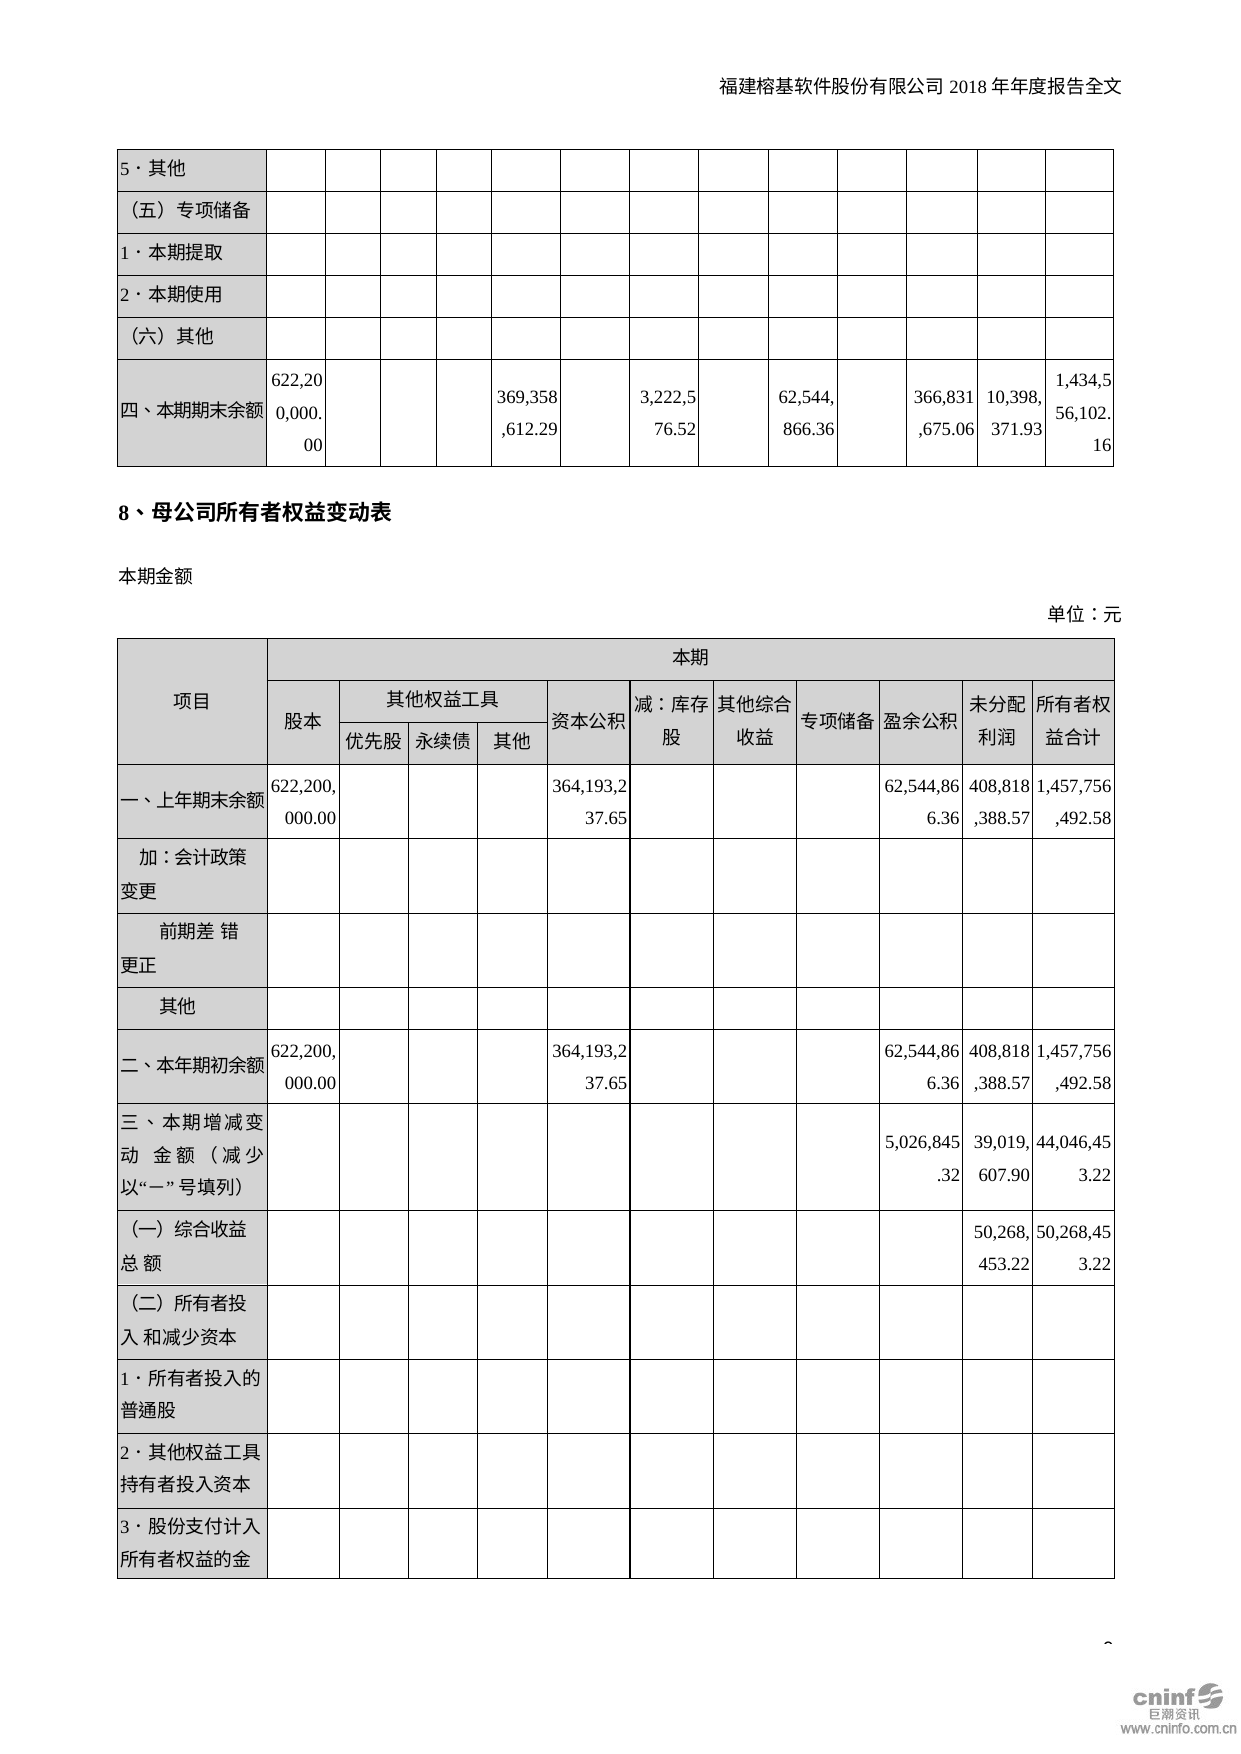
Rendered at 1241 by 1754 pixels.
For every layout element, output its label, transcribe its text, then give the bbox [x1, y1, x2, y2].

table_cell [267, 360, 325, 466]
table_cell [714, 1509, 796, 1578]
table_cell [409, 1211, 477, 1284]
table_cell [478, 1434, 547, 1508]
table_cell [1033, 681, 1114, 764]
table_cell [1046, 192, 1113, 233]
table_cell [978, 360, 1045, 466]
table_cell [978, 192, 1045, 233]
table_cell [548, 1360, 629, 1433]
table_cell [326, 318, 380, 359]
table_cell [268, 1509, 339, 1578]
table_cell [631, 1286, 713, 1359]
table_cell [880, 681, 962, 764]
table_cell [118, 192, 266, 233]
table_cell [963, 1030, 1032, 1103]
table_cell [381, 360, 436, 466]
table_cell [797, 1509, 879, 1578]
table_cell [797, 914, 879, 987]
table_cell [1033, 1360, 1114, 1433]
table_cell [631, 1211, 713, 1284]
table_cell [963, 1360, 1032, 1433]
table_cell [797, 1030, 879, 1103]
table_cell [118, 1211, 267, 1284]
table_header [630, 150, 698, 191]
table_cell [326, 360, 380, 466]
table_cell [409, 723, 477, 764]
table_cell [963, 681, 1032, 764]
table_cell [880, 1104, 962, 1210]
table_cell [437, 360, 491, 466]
text 单位：元 [102, 601, 1122, 627]
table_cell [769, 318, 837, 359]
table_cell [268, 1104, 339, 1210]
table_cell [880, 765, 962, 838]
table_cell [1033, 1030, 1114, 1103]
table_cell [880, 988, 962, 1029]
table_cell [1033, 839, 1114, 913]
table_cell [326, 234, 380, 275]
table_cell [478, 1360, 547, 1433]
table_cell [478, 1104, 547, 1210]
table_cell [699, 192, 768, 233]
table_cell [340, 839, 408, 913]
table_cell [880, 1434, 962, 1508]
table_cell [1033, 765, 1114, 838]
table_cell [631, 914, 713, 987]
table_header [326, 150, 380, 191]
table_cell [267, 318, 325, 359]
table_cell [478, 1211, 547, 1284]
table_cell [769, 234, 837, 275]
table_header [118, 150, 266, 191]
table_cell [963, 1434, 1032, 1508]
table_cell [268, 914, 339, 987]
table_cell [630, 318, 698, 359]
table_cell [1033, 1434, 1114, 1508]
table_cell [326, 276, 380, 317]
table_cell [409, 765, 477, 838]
subtitle 8、母公司所有者权益变动表 [118, 496, 1007, 526]
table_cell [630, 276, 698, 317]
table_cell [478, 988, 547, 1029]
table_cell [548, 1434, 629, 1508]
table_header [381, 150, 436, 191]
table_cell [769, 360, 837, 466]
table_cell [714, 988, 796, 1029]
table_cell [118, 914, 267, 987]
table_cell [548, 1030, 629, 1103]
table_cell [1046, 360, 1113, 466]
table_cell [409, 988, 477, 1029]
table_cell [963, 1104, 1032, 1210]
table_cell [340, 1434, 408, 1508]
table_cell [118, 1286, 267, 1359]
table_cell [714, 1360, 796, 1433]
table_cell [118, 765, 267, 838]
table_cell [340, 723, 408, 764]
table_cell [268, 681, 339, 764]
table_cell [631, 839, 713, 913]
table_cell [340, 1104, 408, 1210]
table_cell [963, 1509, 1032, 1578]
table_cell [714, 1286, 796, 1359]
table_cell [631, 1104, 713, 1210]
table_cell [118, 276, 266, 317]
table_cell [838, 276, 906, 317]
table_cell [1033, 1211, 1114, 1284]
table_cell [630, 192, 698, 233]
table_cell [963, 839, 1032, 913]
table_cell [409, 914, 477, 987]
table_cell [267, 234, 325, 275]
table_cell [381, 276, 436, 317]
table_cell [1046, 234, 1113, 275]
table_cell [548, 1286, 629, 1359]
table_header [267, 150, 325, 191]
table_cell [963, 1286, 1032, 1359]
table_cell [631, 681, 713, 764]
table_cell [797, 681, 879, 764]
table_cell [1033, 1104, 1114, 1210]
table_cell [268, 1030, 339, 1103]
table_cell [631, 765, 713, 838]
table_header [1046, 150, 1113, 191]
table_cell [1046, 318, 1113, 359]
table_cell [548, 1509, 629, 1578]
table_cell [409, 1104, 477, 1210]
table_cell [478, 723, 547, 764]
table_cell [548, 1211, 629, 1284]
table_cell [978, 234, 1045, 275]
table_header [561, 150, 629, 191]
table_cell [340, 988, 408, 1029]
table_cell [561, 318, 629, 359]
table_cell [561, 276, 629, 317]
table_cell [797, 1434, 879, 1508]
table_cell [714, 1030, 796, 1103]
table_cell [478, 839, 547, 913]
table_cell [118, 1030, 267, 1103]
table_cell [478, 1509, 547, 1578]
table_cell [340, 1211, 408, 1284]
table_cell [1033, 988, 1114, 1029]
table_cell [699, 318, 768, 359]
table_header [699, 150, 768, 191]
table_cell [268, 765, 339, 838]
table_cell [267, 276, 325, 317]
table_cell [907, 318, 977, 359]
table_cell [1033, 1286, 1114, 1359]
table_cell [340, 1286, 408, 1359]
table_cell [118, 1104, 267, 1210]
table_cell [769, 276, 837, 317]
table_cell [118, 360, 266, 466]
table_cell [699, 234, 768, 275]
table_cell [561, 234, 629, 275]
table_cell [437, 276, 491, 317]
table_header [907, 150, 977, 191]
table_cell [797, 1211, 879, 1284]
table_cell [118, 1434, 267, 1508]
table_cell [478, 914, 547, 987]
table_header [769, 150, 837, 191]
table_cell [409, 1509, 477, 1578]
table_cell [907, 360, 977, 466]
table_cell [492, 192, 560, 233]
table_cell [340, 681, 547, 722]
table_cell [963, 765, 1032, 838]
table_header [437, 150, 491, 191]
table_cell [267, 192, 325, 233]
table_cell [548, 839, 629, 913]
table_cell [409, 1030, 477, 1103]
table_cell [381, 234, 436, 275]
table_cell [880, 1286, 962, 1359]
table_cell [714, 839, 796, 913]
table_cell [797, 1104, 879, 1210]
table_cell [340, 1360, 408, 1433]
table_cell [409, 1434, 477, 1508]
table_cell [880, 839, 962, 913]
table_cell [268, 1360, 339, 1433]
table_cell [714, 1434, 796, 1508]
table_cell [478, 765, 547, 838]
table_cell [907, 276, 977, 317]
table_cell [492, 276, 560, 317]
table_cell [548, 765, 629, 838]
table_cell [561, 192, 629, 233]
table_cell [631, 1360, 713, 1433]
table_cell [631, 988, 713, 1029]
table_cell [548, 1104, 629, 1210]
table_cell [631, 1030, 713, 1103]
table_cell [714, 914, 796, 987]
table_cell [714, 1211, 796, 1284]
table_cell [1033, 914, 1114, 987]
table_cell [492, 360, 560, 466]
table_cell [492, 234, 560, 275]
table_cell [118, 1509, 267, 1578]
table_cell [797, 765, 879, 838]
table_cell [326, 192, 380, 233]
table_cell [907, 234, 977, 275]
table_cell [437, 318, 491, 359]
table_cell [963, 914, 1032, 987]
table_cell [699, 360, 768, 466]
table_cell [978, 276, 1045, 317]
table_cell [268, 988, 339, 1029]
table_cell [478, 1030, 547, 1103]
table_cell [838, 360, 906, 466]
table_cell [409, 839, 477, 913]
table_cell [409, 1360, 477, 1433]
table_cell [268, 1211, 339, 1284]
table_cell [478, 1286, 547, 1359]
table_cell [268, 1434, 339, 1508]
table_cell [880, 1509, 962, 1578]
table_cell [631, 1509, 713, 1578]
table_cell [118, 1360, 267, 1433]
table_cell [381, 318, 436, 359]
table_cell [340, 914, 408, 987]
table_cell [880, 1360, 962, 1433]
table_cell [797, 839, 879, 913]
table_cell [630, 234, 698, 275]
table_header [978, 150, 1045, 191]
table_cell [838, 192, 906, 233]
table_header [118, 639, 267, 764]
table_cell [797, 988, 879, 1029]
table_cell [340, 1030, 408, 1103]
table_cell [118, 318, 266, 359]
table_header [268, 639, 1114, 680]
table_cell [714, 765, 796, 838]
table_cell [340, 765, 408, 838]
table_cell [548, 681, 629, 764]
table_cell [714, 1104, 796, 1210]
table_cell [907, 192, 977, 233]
picture [1115, 1680, 1240, 1737]
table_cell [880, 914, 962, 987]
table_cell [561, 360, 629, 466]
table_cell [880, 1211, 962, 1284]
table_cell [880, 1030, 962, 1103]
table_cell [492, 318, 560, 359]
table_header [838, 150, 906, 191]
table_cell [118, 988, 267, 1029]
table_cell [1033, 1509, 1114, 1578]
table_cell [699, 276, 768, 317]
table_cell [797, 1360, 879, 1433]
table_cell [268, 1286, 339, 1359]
text 本期金额 [118, 563, 1007, 589]
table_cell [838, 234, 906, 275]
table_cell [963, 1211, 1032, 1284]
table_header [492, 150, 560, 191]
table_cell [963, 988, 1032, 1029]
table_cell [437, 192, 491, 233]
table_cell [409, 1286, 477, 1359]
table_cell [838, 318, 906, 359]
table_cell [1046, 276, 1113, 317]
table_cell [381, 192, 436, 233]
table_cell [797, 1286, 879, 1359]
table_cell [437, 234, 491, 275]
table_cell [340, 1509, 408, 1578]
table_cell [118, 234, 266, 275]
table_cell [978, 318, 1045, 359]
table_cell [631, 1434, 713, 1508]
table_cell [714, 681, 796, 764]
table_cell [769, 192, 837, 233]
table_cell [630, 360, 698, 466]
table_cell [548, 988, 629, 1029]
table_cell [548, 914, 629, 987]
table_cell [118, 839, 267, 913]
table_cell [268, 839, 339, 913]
